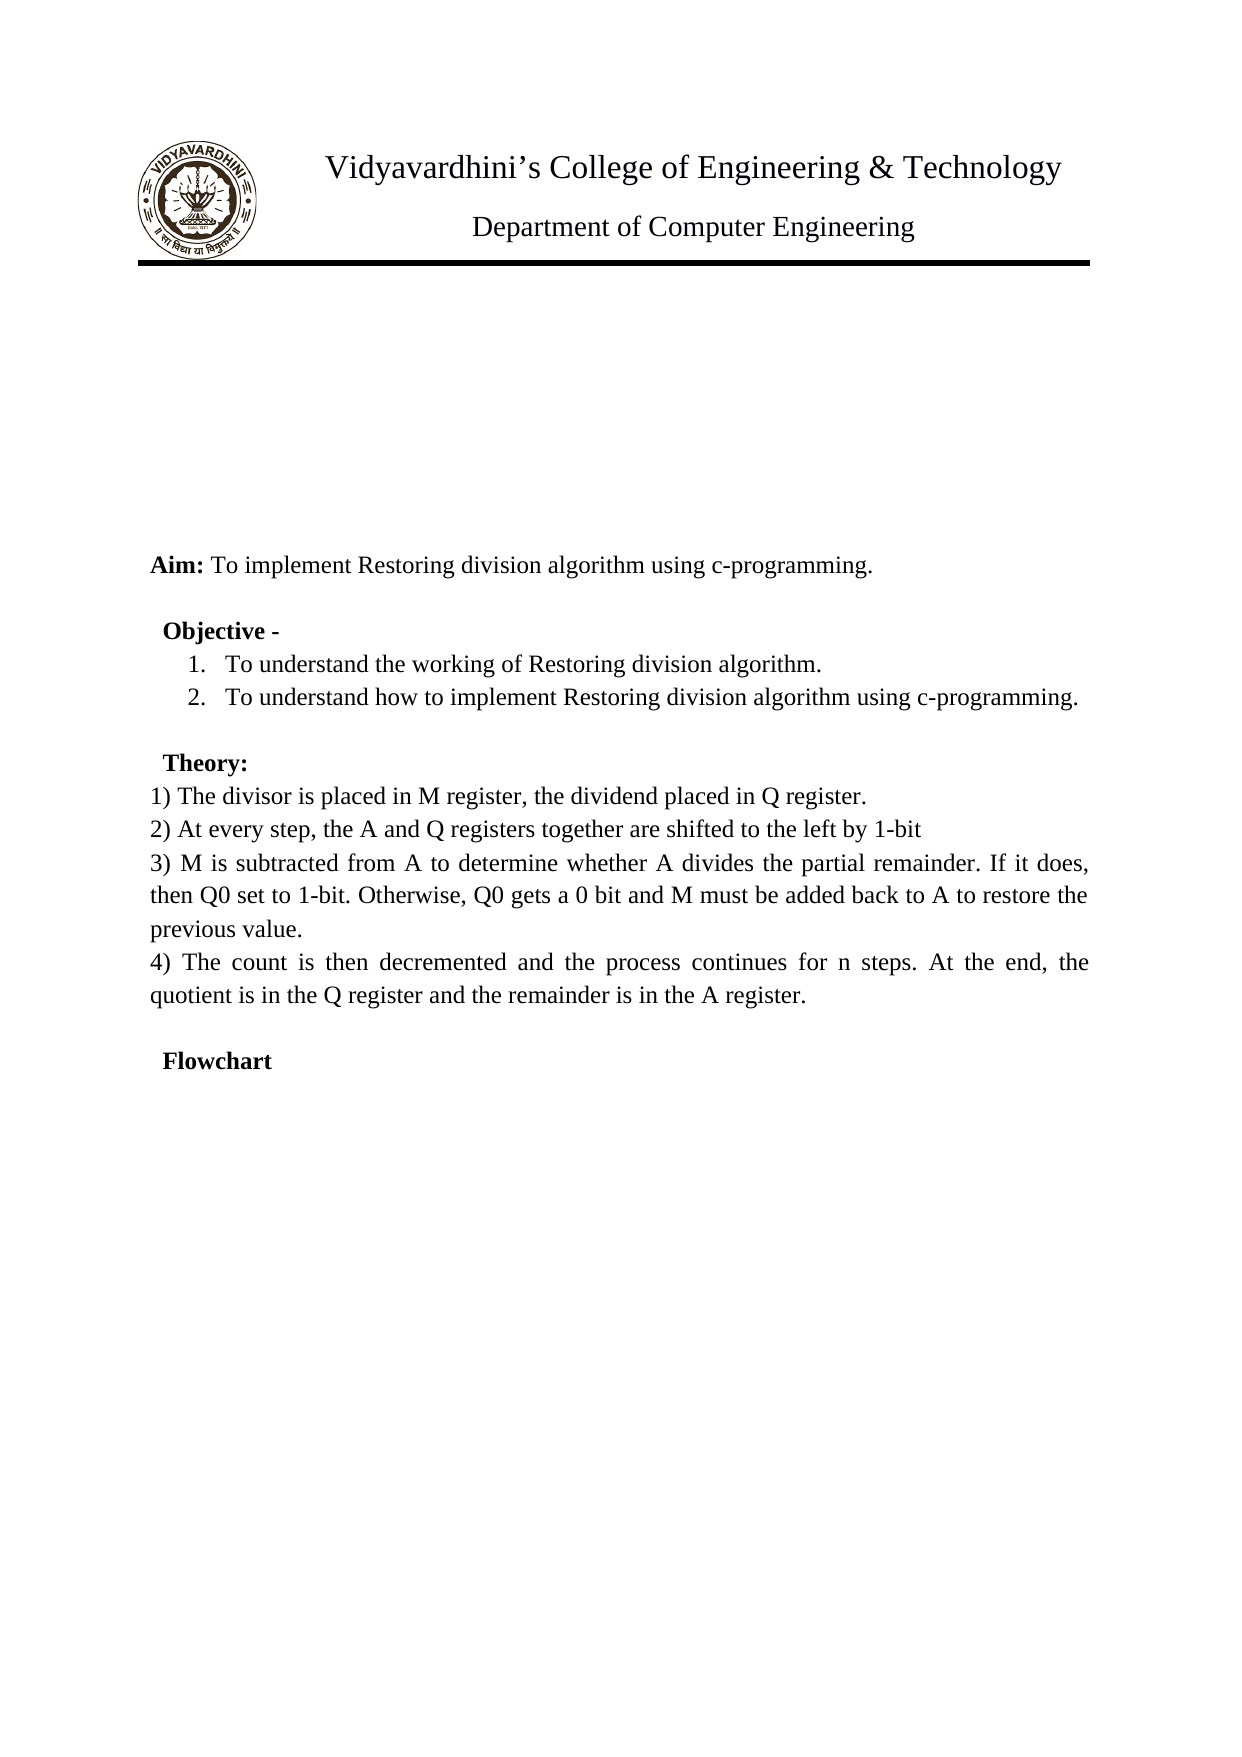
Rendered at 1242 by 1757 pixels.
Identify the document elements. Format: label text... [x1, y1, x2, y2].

list The divisor is placed in M register, the dividend placed in Q register. [150, 781, 1102, 810]
list To understand how to implement Restoring division algorithm using c-programming. [187, 682, 1102, 711]
list To understand the working of Restoring division algorithm. [187, 649, 1102, 678]
list The count is then decremented and the process continues for n steps. At the end, the quotient is in the Q register and the remainder is in the A register. [150, 947, 1090, 1008]
list M is subtracted from A to determine whether A divides the partial remainder. If it does, then Q0 set to 1-bit. Otherwise, Q0 gets a 0 bit and M must be added back to A to restore the previous value. [150, 848, 1090, 942]
subtitle Objective - [150, 616, 1102, 645]
subtitle Flowchart [150, 1046, 1102, 1074]
picture [137, 141, 257, 260]
list At every step, the A and Q registers together are shifted to the left by 1-bit [150, 814, 1102, 843]
subtitle Theory: [150, 748, 1102, 777]
text Aim: To implement Restoring division algorithm using c-programming. [150, 550, 1102, 579]
